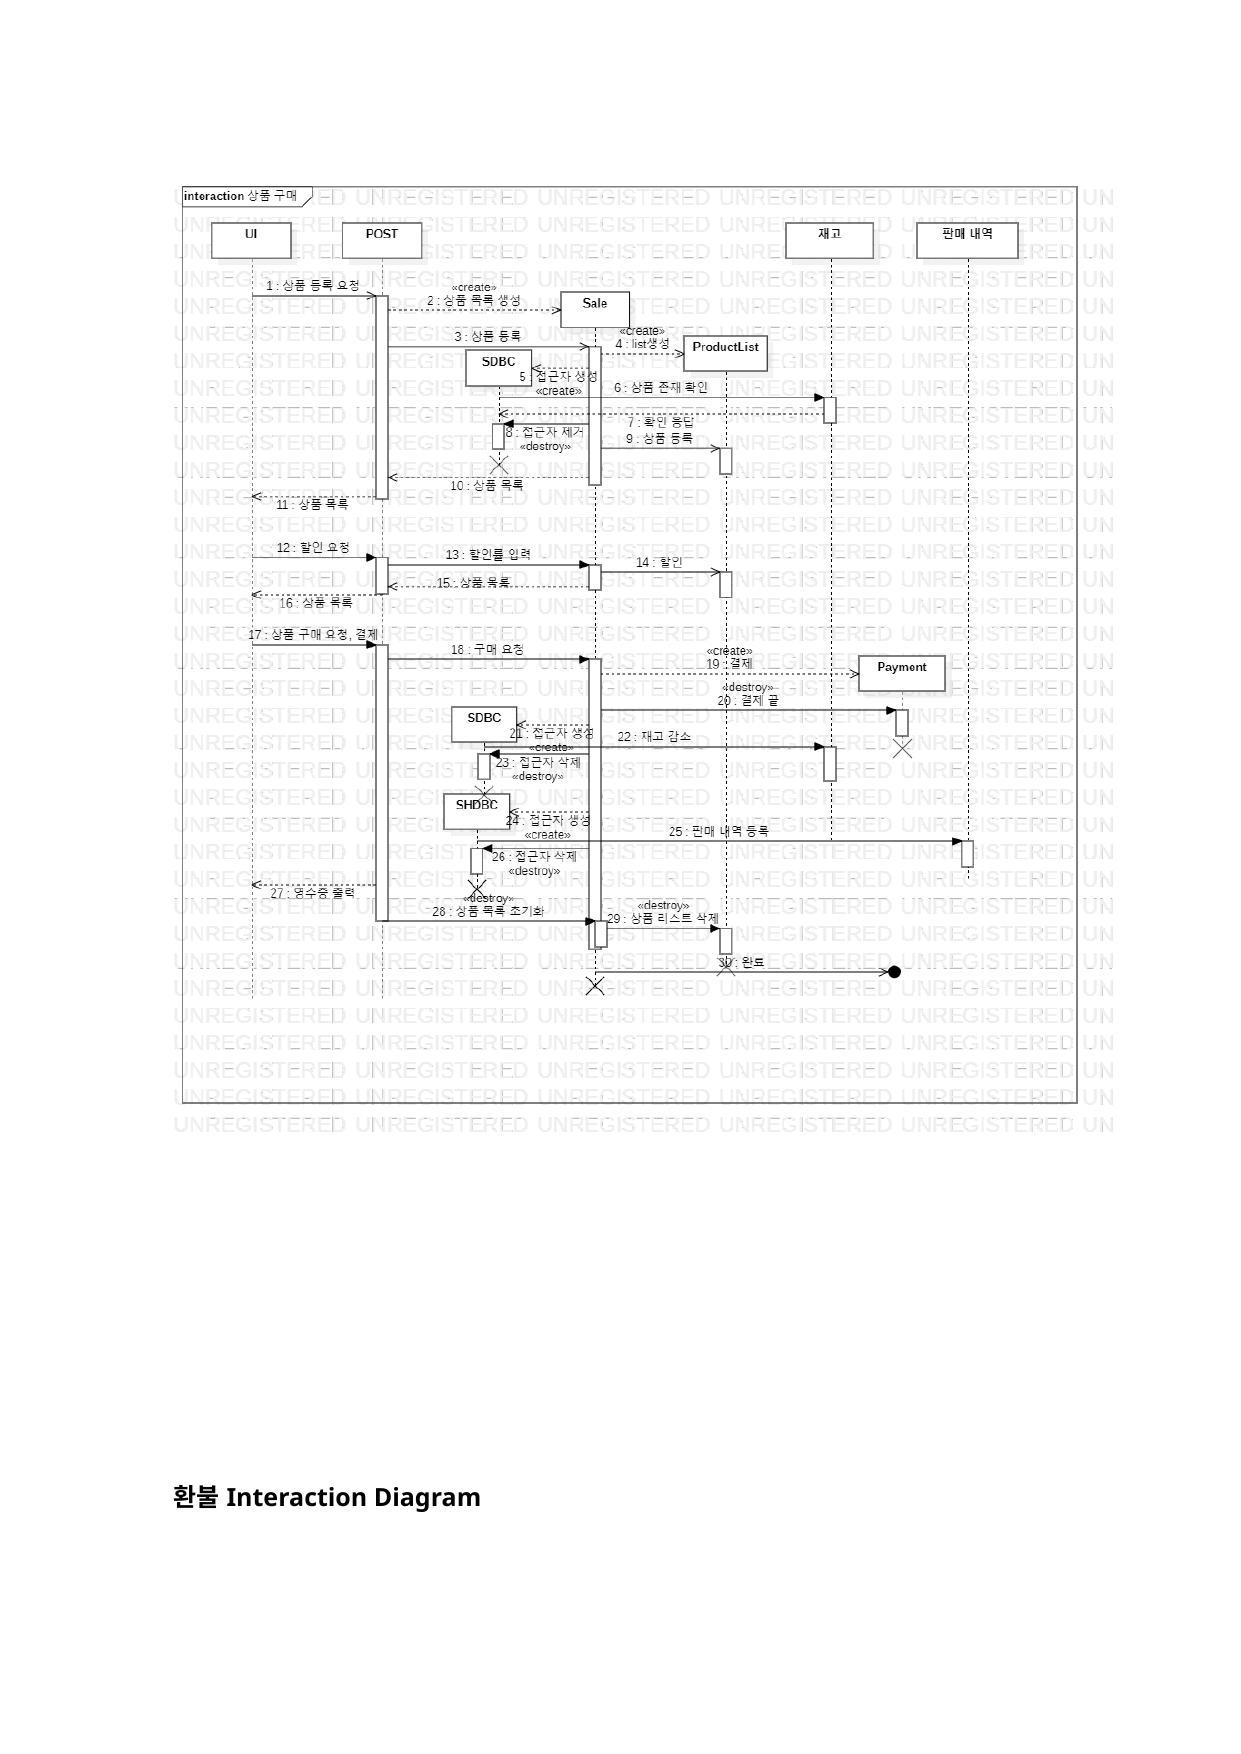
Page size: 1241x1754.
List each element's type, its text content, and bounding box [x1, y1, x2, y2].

picture [173, 177, 1113, 1139]
text 환불 Interaction Diagram [150, 1478, 1090, 1514]
